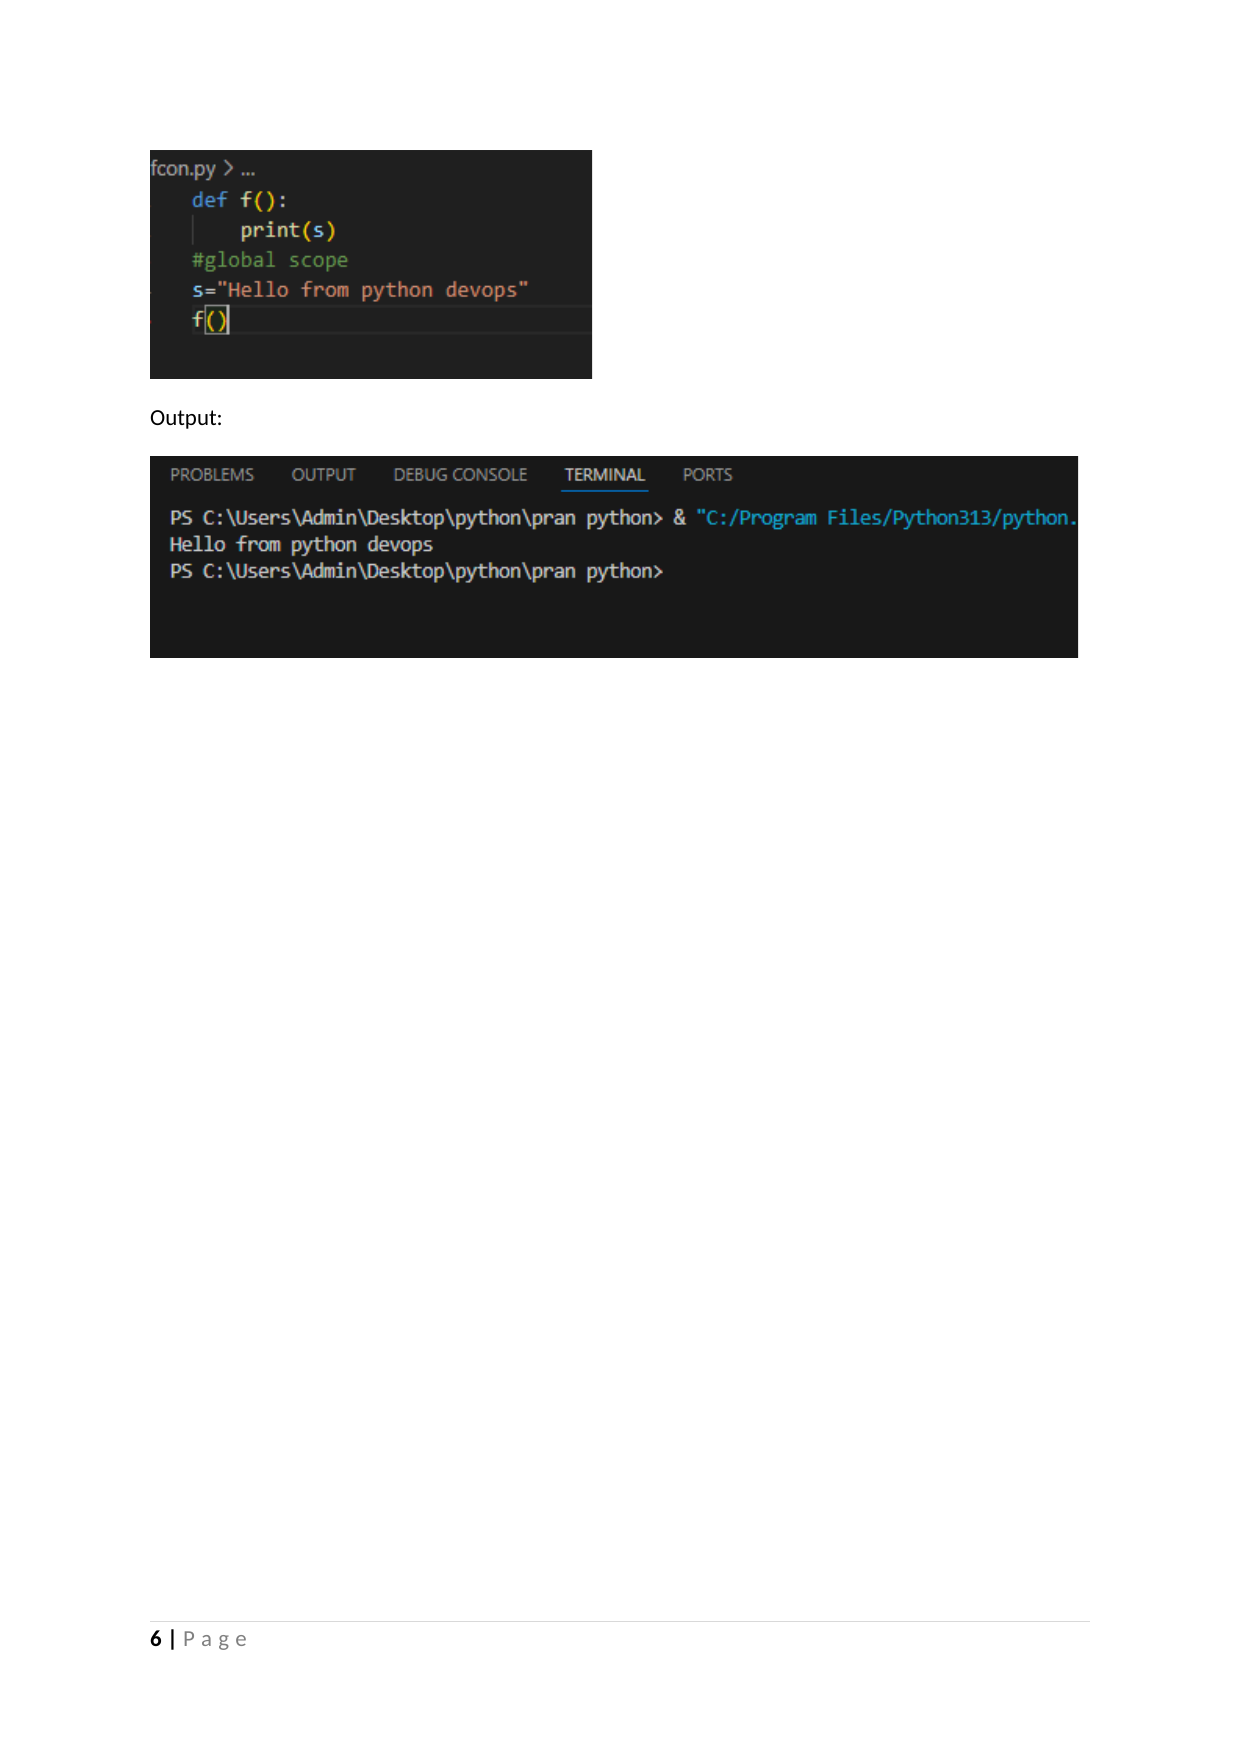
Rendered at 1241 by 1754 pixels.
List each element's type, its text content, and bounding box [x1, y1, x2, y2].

picture [150, 150, 593, 379]
text Output: [150, 403, 1090, 431]
picture [150, 456, 1079, 658]
